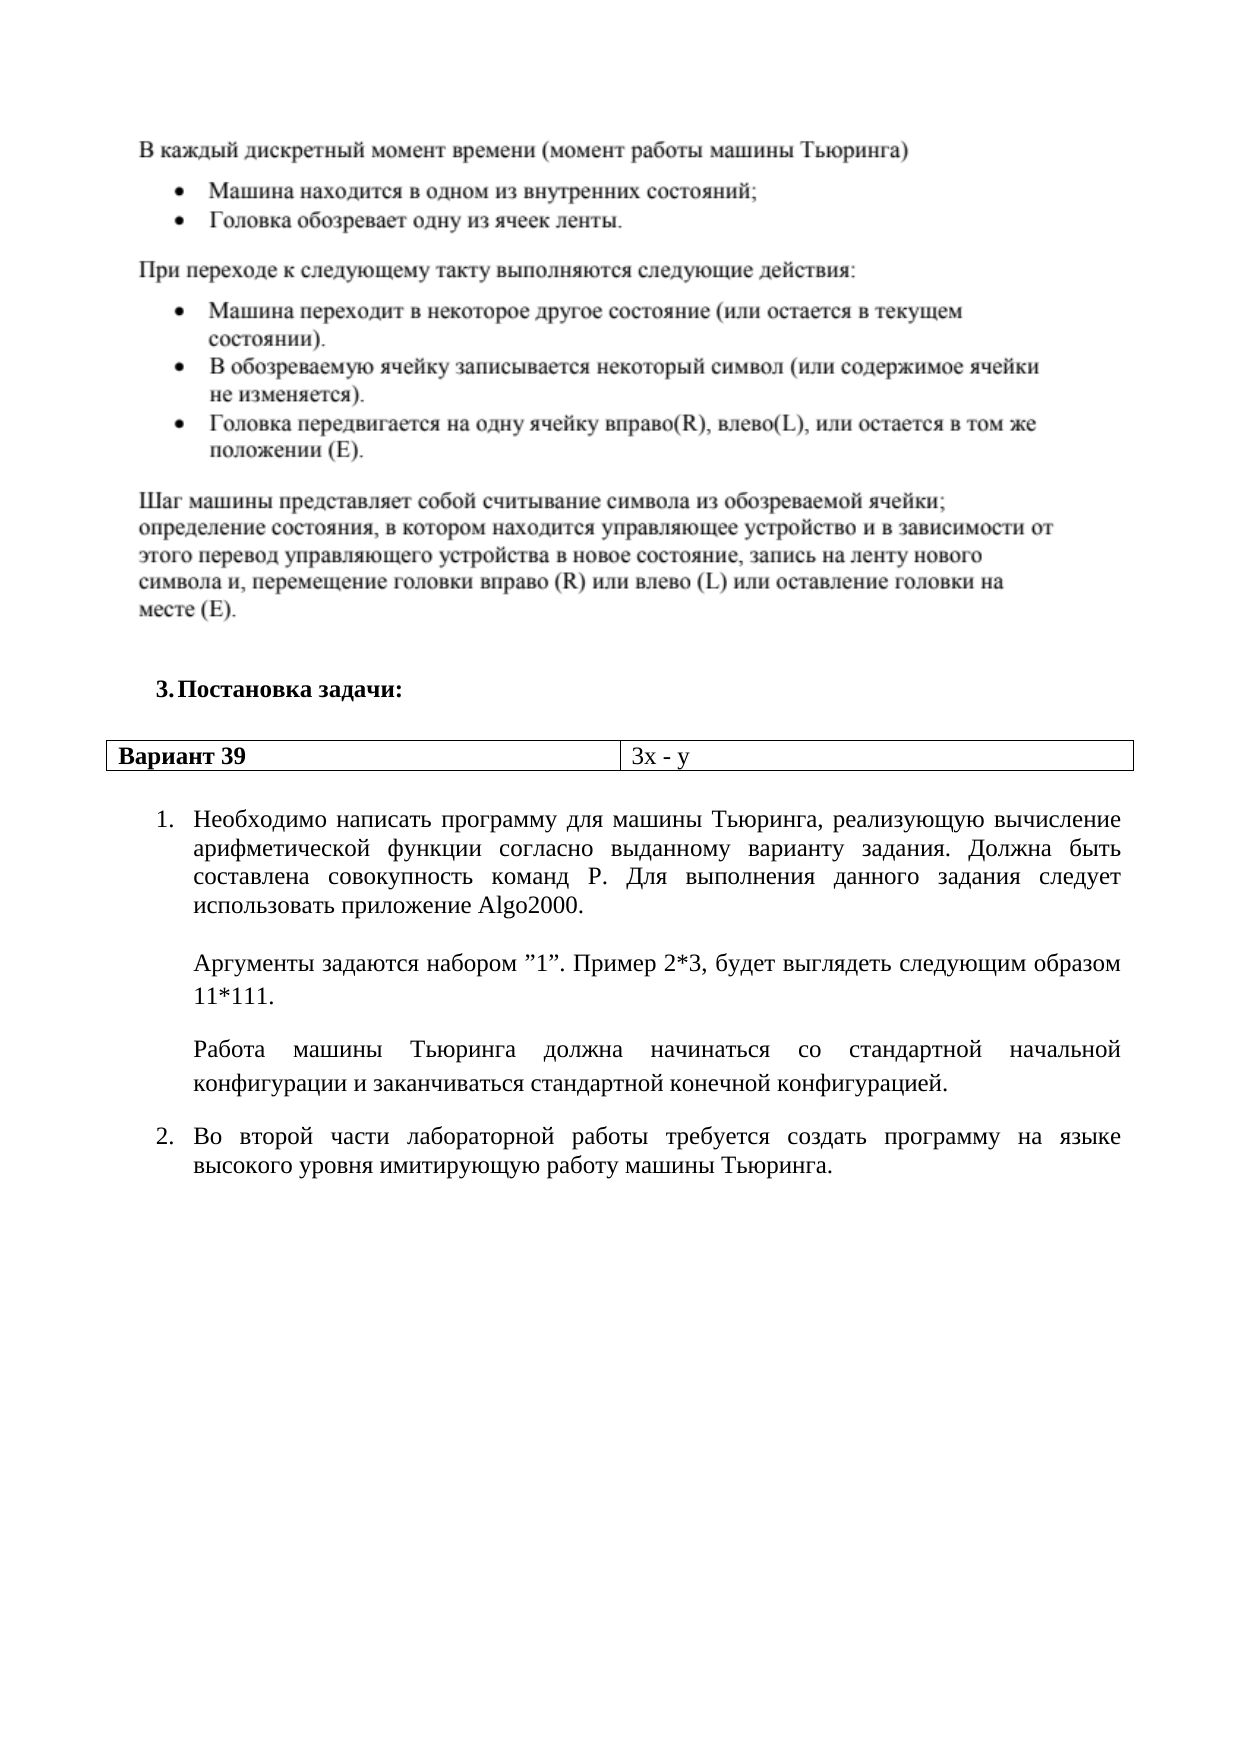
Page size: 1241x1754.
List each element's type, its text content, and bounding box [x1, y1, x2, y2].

picture [118, 118, 1093, 637]
list Во второй части лабораторной работы требуется создать программу на языке высокого уровня имитирующую работу машины Тьюринга. [156, 1121, 1122, 1179]
list Постановка задачи: [156, 674, 1122, 703]
table_header Вариант 39 [107, 741, 620, 770]
list Необходимо написать программу для машины Тьюринга, реализующую вычисление арифметической функции согласно выданному варианту задания. Должна быть составлена совокупность команд P. Для выполнения данного задания следует использовать приложение Algo2000. [156, 804, 1122, 919]
text Аргументы задаются набором ”1”. Пример 2*3, будет выглядеть следующим образом 11*111. [193, 948, 1122, 1009]
text Работа машины Тьюринга должна начинаться со стандартной начальной конфигурации и заканчиваться стандартной конечной конфигурацией. [193, 1034, 1122, 1096]
table_header 3x - y [621, 741, 1133, 770]
